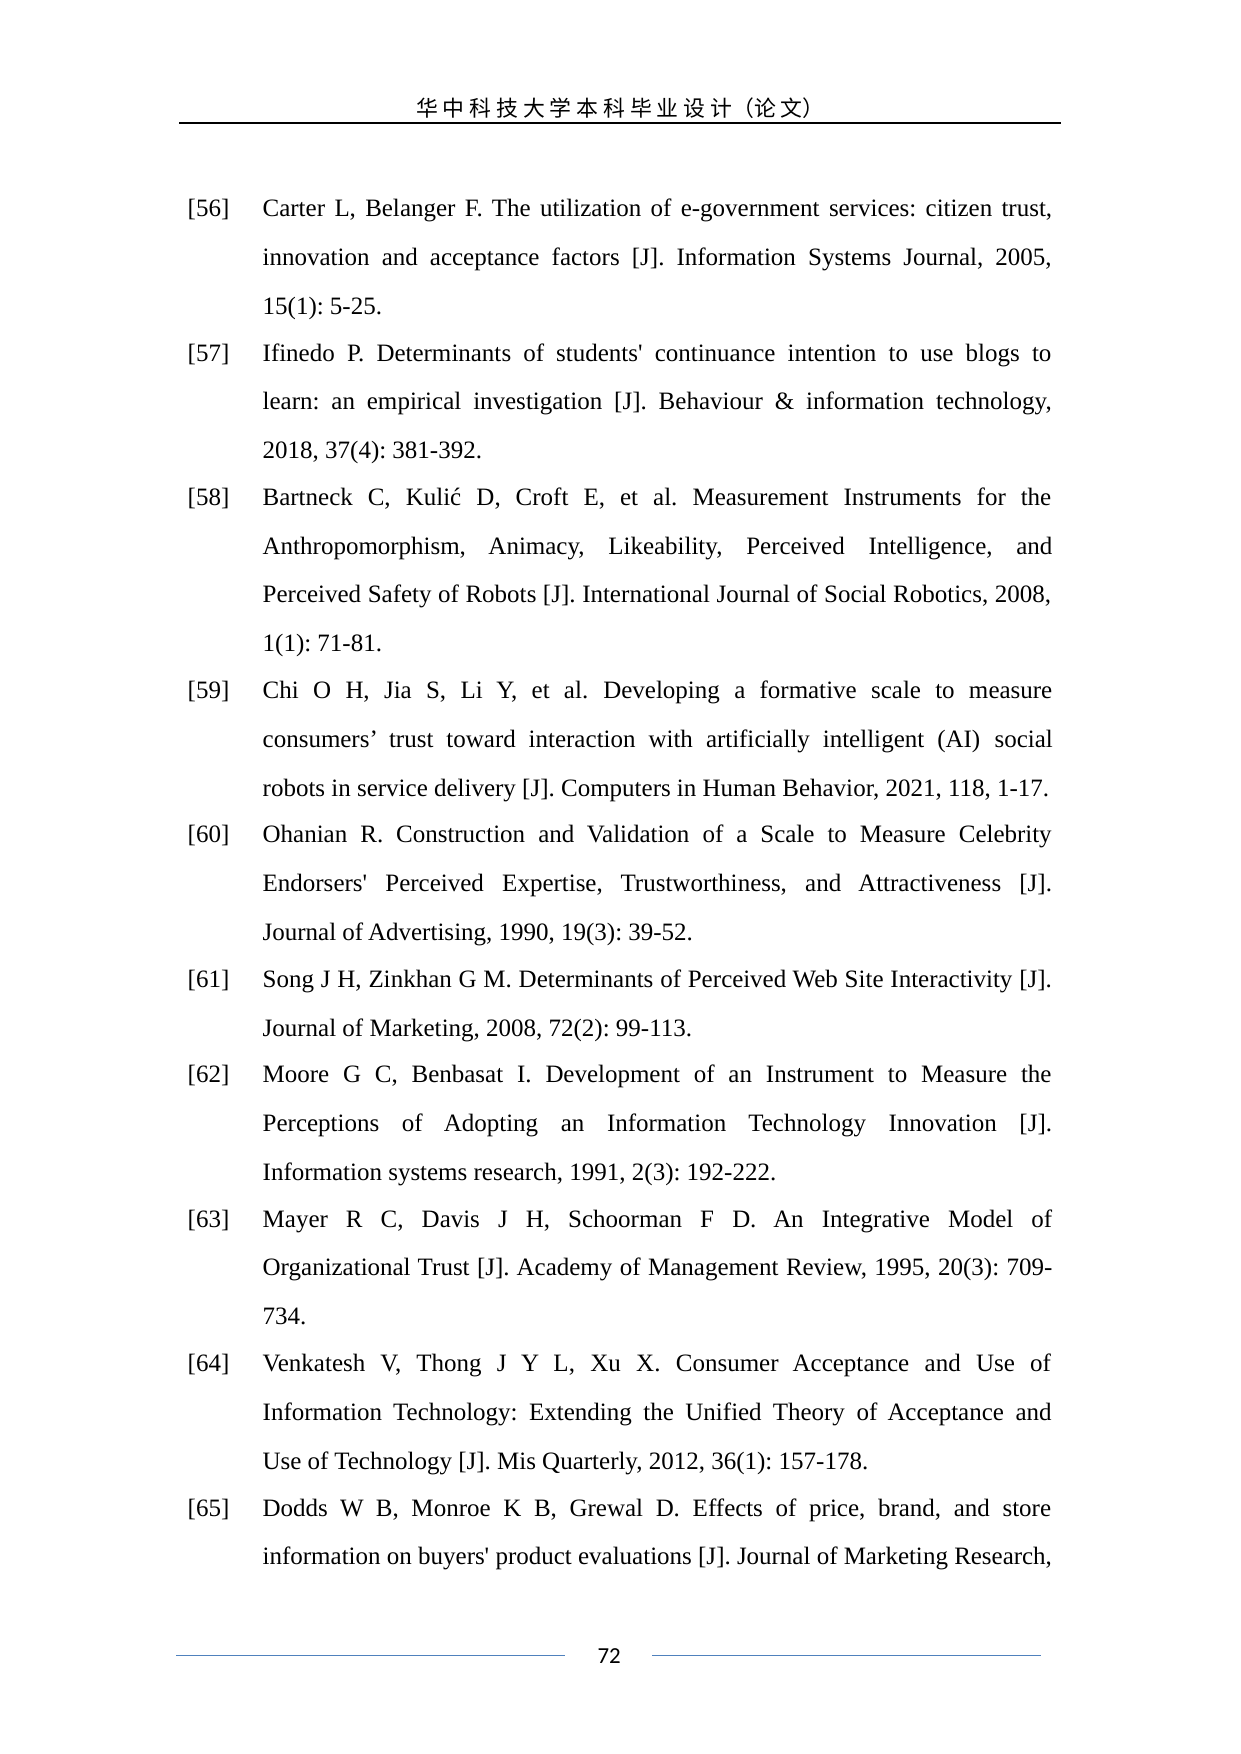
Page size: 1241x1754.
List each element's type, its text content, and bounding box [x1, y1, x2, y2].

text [187, 1491, 1053, 1572]
text [57] Ifinedo P. Determinants of students' continuance intention to use blogs to learn: an empirical investigation [J]. Behaviour & information technology, 2018, 37(4): 381-392. [187, 336, 1053, 466]
text [58] Bartneck C, Kulić D, Croft E, et al. Measurement Instruments for the Anthropomorphism, Animacy, Likeability, Perceived Intelligence, and Perceived Safety of Robots [J]. International Journal of Social Robotics, 2008, 1(1): 71-81. [187, 480, 1053, 659]
text [59] Chi O H, Jia S, Li Y, et al. Developing a formative scale to measure consumers’ trust toward interaction with artificially intelligent (AI) social robots in service delivery [J]. Computers in Human Behavior, 2021, 118, 1-17. [187, 673, 1053, 803]
text [56] Carter L, Belanger F. The utilization of e-government services: citizen trust, innovation and acceptance factors [J]. Information Systems Journal, 2005, 15(1): 5-25. [187, 191, 1053, 321]
text [62] Moore G C, Benbasat I. Development of an Instrument to Measure the Perceptions of Adopting an Information Technology Innovation [J]. Information systems research, 1991, 2(3): 192-222. [187, 1058, 1053, 1188]
text [60] Ohanian R. Construction and Validation of a Scale to Measure Celebrity Endorsers' Perceived Expertise, Trustworthiness, and Attractiveness [J]. Journal of Advertising, 1990, 19(3): 39-52. [187, 818, 1053, 948]
text [63] Mayer R C, Davis J H, Schoorman F D. An Integrative Model of Organizational Trust [J]. Academy of Management Review, 1995, 20(3): 709-734. [187, 1202, 1053, 1332]
text [61] Song J H, Zinkhan G M. Determinants of Perceived Web Site Interactivity [J]. Journal of Marketing, 2008, 72(2): 99-113. [187, 962, 1053, 1043]
text [64] Venkatesh V, Thong J Y L, Xu X. Consumer Acceptance and Use of Information Technology: Extending the Unified Theory of Acceptance and Use of Technology [J]. Mis Quarterly, 2012, 36(1): 157-178. [187, 1346, 1053, 1476]
